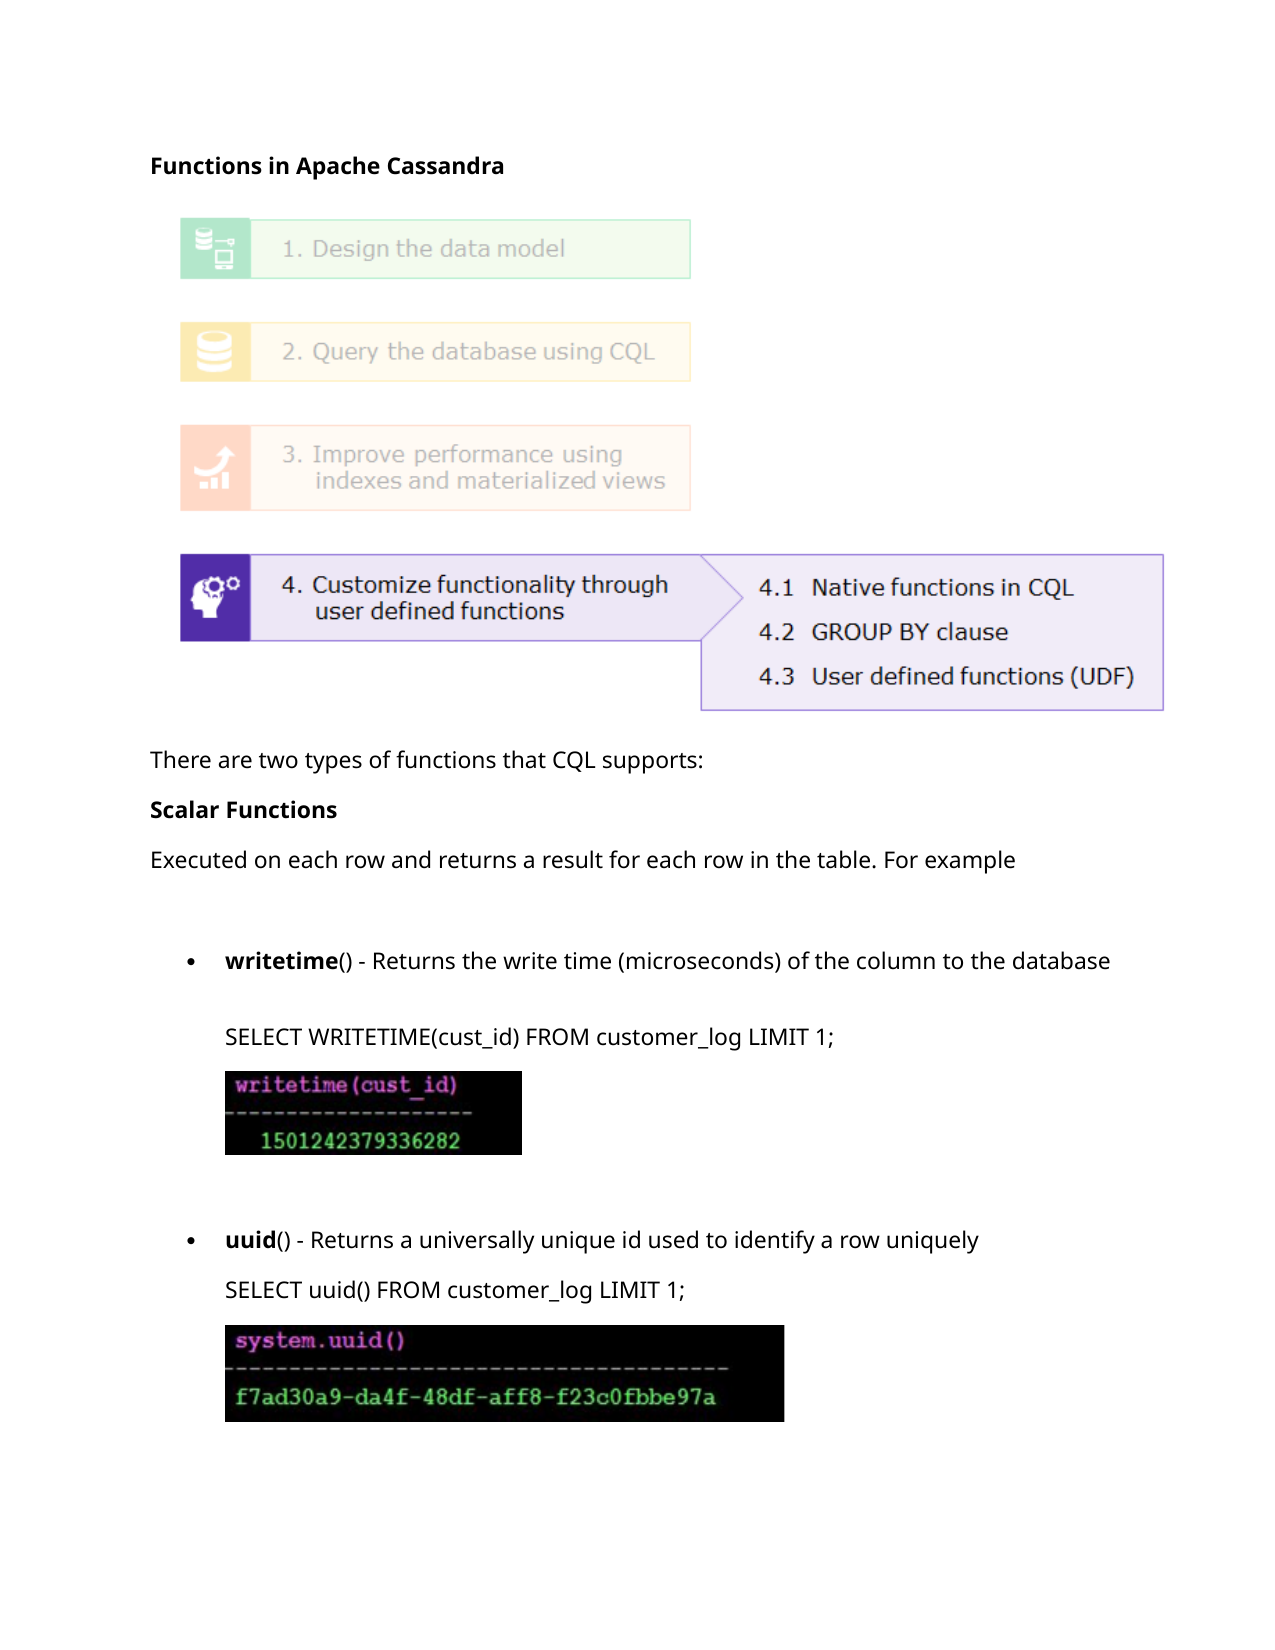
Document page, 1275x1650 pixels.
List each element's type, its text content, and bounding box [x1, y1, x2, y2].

picture [225, 1325, 785, 1422]
list uuid() - Returns a universally unique id used to identify a row uniquely [187, 1224, 1125, 1255]
picture [150, 200, 1178, 725]
text There are two types of functions that CQL supports: [150, 743, 1125, 775]
list writetime() - Returns the write time (microseconds) of the column to the database [187, 945, 1125, 976]
picture [225, 1071, 522, 1155]
text Scalar Functions [150, 794, 1125, 825]
text SELECT uuid() FROM customer_log LIMIT 1; [225, 1274, 1125, 1306]
text Functions in Apache Cassandra [150, 150, 1125, 181]
text SELECT WRITETIME(cust_id) FROM customer_log LIMIT 1; [225, 996, 1125, 1052]
text Executed on each row and returns a result for each row in the table. For example [150, 844, 1125, 876]
